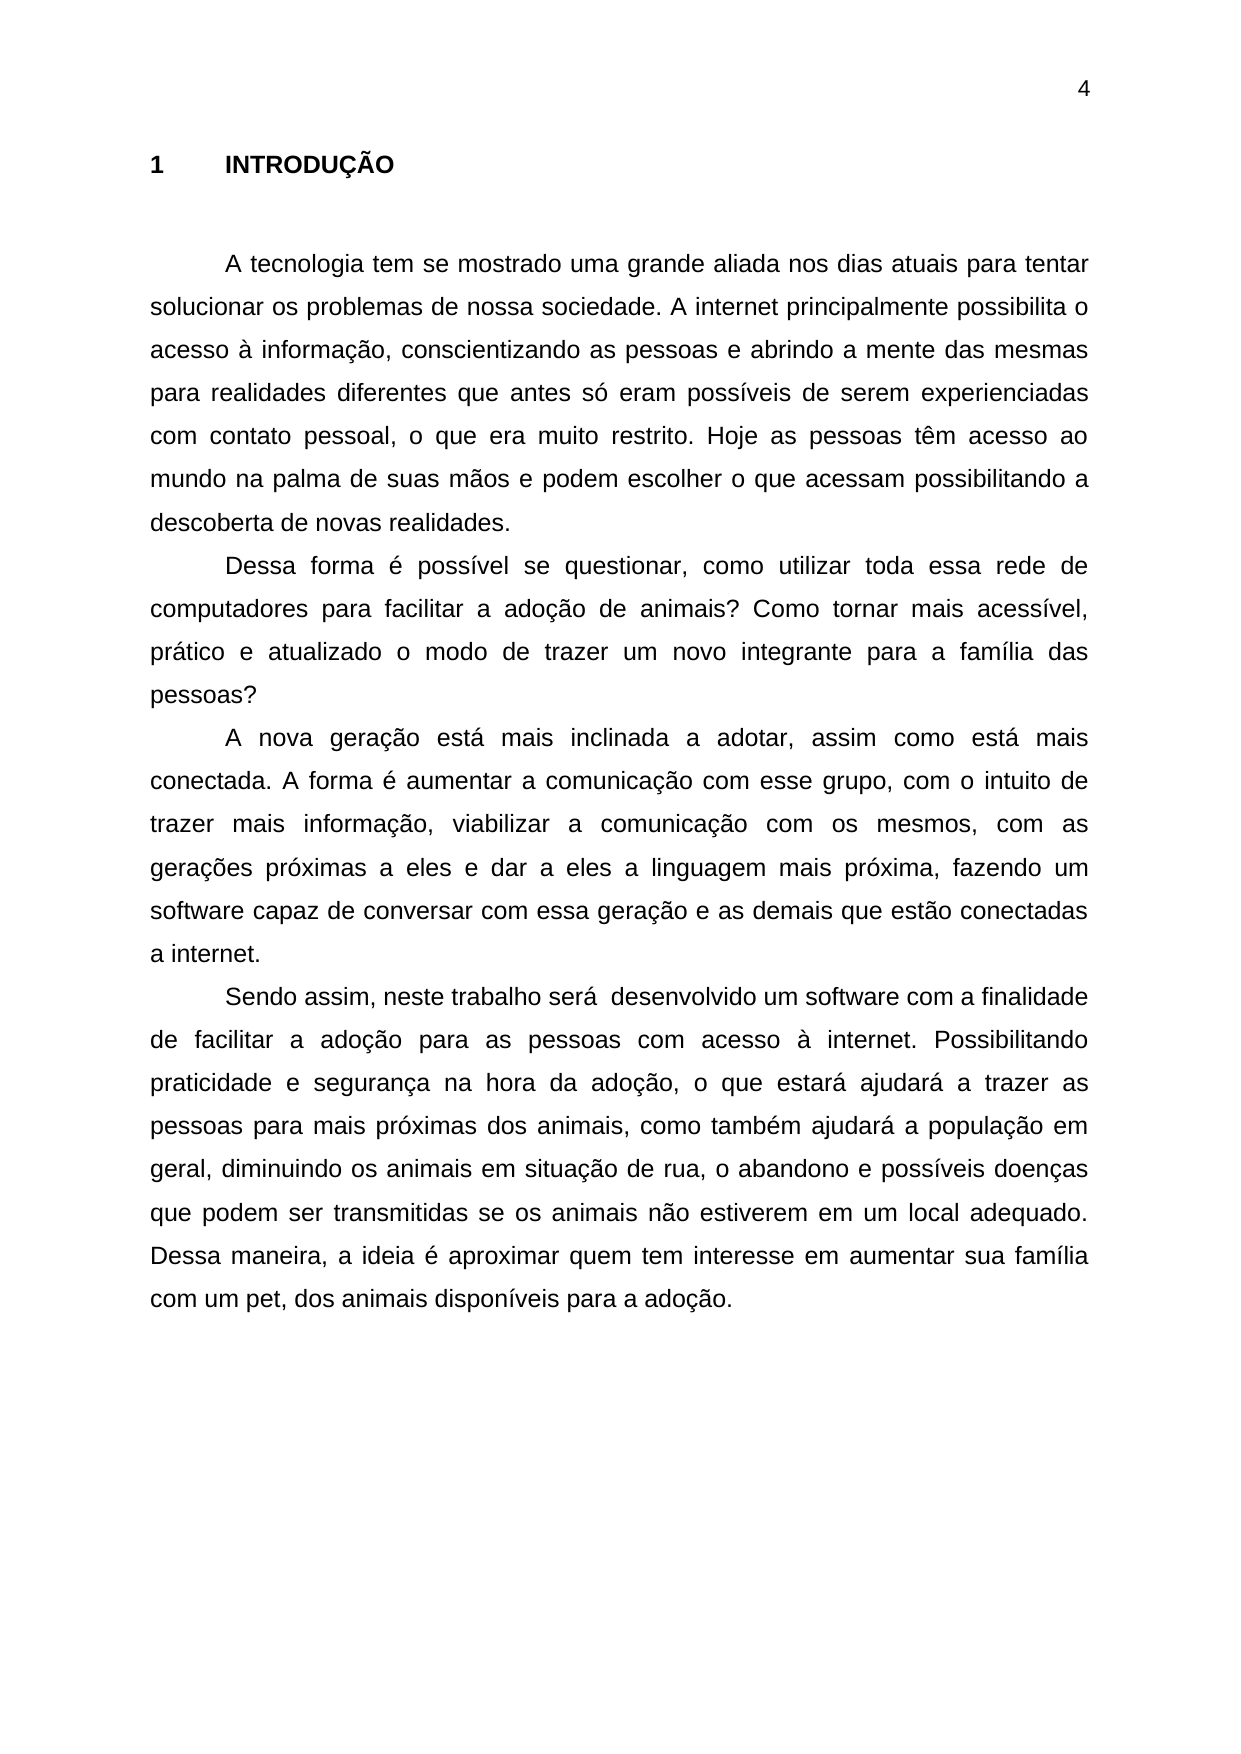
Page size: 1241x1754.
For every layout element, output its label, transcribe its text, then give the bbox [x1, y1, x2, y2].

text A tecnologia tem se mostrado uma grande aliada nos dias atuais para tentar solucionar os problemas de nossa sociedade. A internet principalmente possibilita o acesso à informação, conscientizando as pessoas e abrindo a mente das mesmas para realidades diferentes que antes só eram possíveis de serem experienciadas com contato pessoal, o que era muito restrito. Hoje as pessoas têm acesso ao mundo na palma de suas mãos e podem escolher o que acessam possibilitando a descoberta de novas realidades. [150, 249, 1090, 536]
text Dessa forma é possível se questionar, como utilizar toda essa rede de computadores para facilitar a adoção de animais? Como tornar mais acessível, prático e atualizado o modo de trazer um novo integrante para a família das pessoas? [150, 551, 1090, 709]
subtitle 1 INTRODUÇÃO [150, 150, 1090, 179]
text Sendo assim, neste trabalho será desenvolvido um software com a finalidade de facilitar a adoção para as pessoas com acesso à internet. Possibilitando praticidade e segurança na hora da adoção, o que estará ajudará a trazer as pessoas para mais próximas dos animais, como também ajudará a população em geral, diminuindo os animais em situação de rua, o abandono e possíveis doenças que podem ser transmitidas se os animais não estiverem em um local adequado. Dessa maneira, a ideia é aproximar quem tem interesse em aumentar sua família com um pet, dos animais disponíveis para a adoção. [150, 982, 1090, 1312]
text A nova geração está mais inclinada a adotar, assim como está mais conectada. A forma é aumentar a comunicação com esse grupo, com o intuito de trazer mais informação, viabilizar a comunicação com os mesmos, com as gerações próximas a eles e dar a eles a linguagem mais próxima, fazendo um software capaz de conversar com essa geração e as demais que estão conectadas a internet. [150, 723, 1090, 967]
